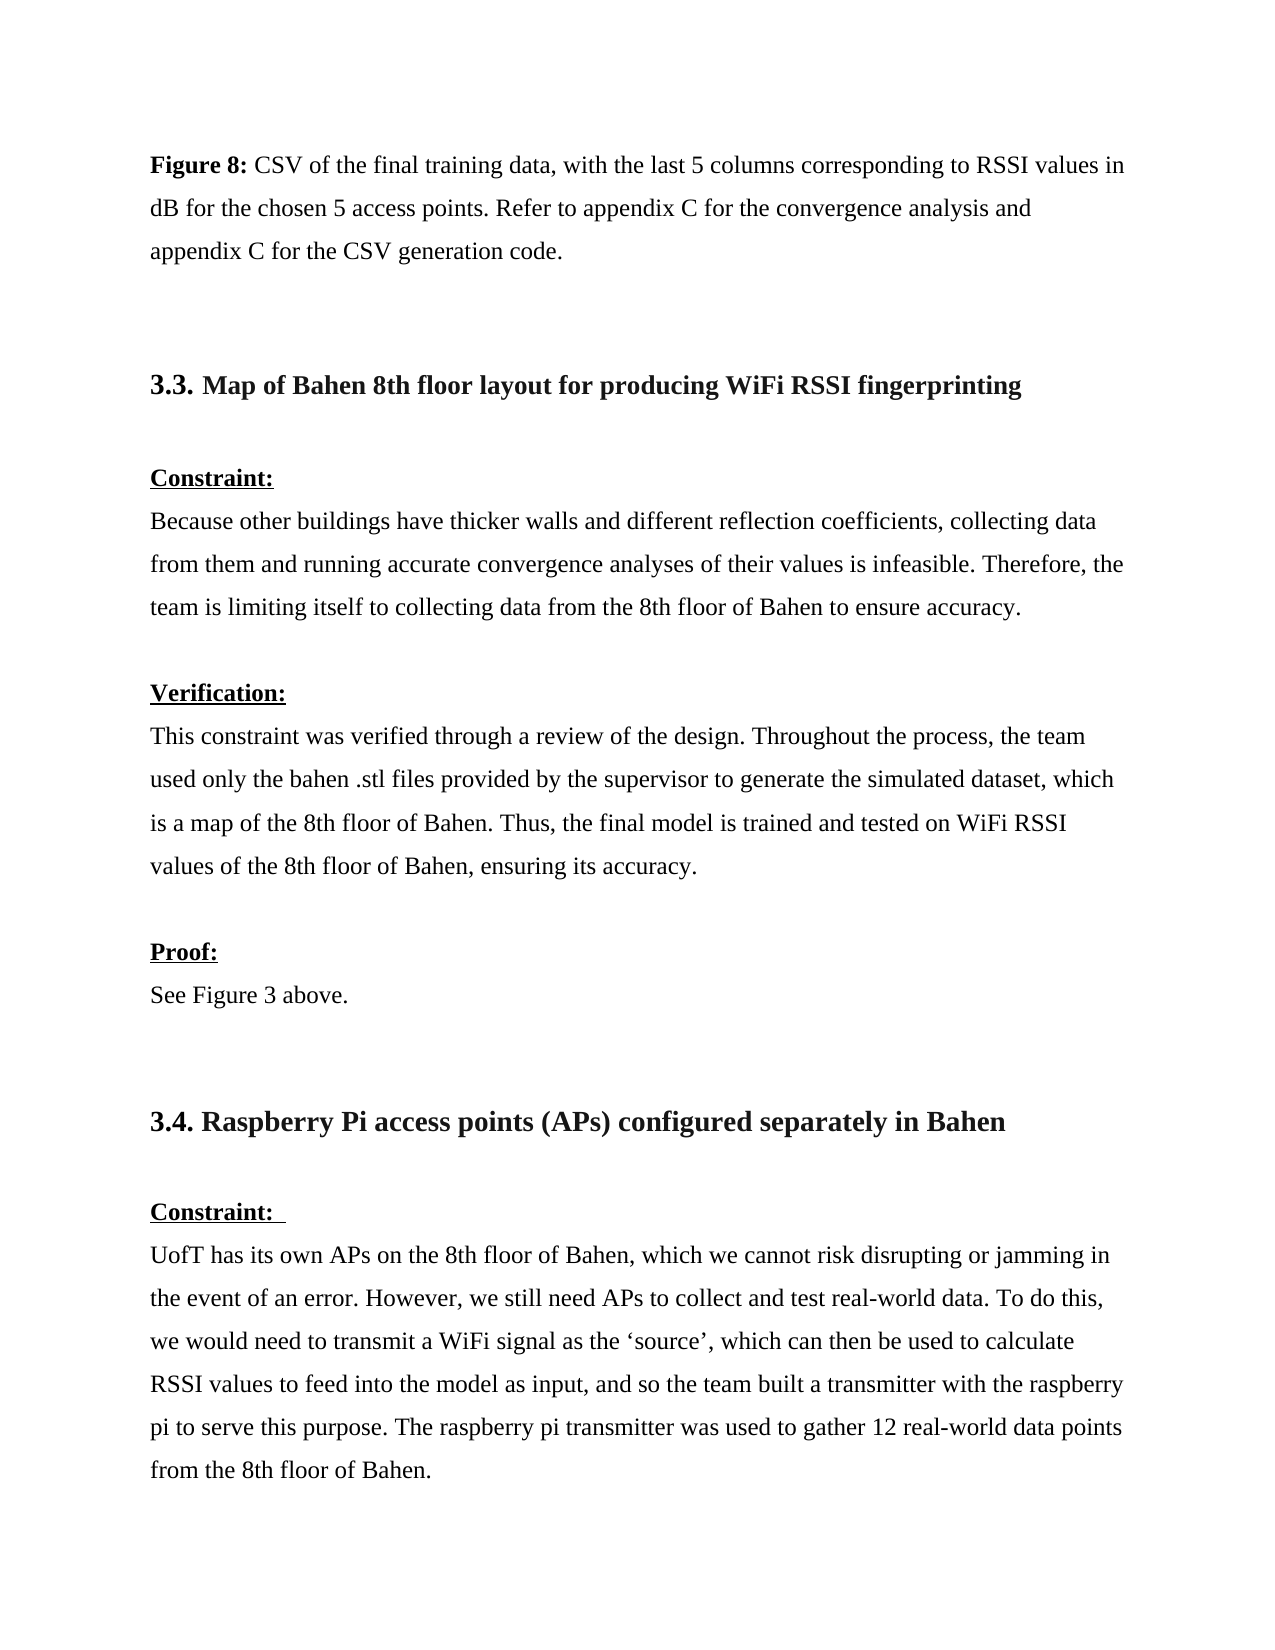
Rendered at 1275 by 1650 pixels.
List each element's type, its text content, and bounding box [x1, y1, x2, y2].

text Constraint: [150, 1197, 1125, 1226]
text This constraint was verified through a review of the design. Throughout the process, the team used only the bahen .stl files provided by the supervisor to generate the simulated dataset, which is a map of the 8th floor of Bahen. Thus, the final model is trained and tested on WiFi RSSI values of the 8th floor of Bahen, ensuring its accuracy. [150, 721, 1125, 879]
text Because other buildings have thicker walls and different reflection coefficients, collecting data from them and running accurate convergence analyses of their values is infeasible. Therefore, the team is limiting itself to collecting data from the 8th floor of Bahen to ensure accuracy. [150, 506, 1125, 621]
text UofT has its own APs on the 8th floor of Bahen, which we cannot risk disrupting or jamming in the event of an error. However, we still need APs to collect and test real-world data. To do this, we would need to transmit a WiFi signal as the ‘source’, which can then be used to calculate RSSI values to feed into the model as input, and so the team built a transmitter with the raspberry pi to serve this purpose. The raspberry pi transmitter was used to gather 12 real-world data points from the 8th floor of Bahen. [150, 1240, 1125, 1484]
text Verification: [150, 678, 1125, 707]
text Proof: [150, 937, 1125, 966]
subtitle 3.3. Map of Bahen 8th floor layout for producing WiFi RSSI fingerprinting [150, 367, 1125, 401]
text Constraint: [150, 463, 1125, 491]
text See Figure 3 above. [150, 980, 1125, 1009]
text Figure 8: CSV of the final training data, with the last 5 columns corresponding to RSSI values in dB for the chosen 5 access points. Refer to appendix C for the convergence analysis and appendix C for the CSV generation code. [150, 150, 1125, 265]
subtitle 3.4. Raspberry Pi access points (APs) configured separately in Bahen [150, 1104, 1125, 1137]
